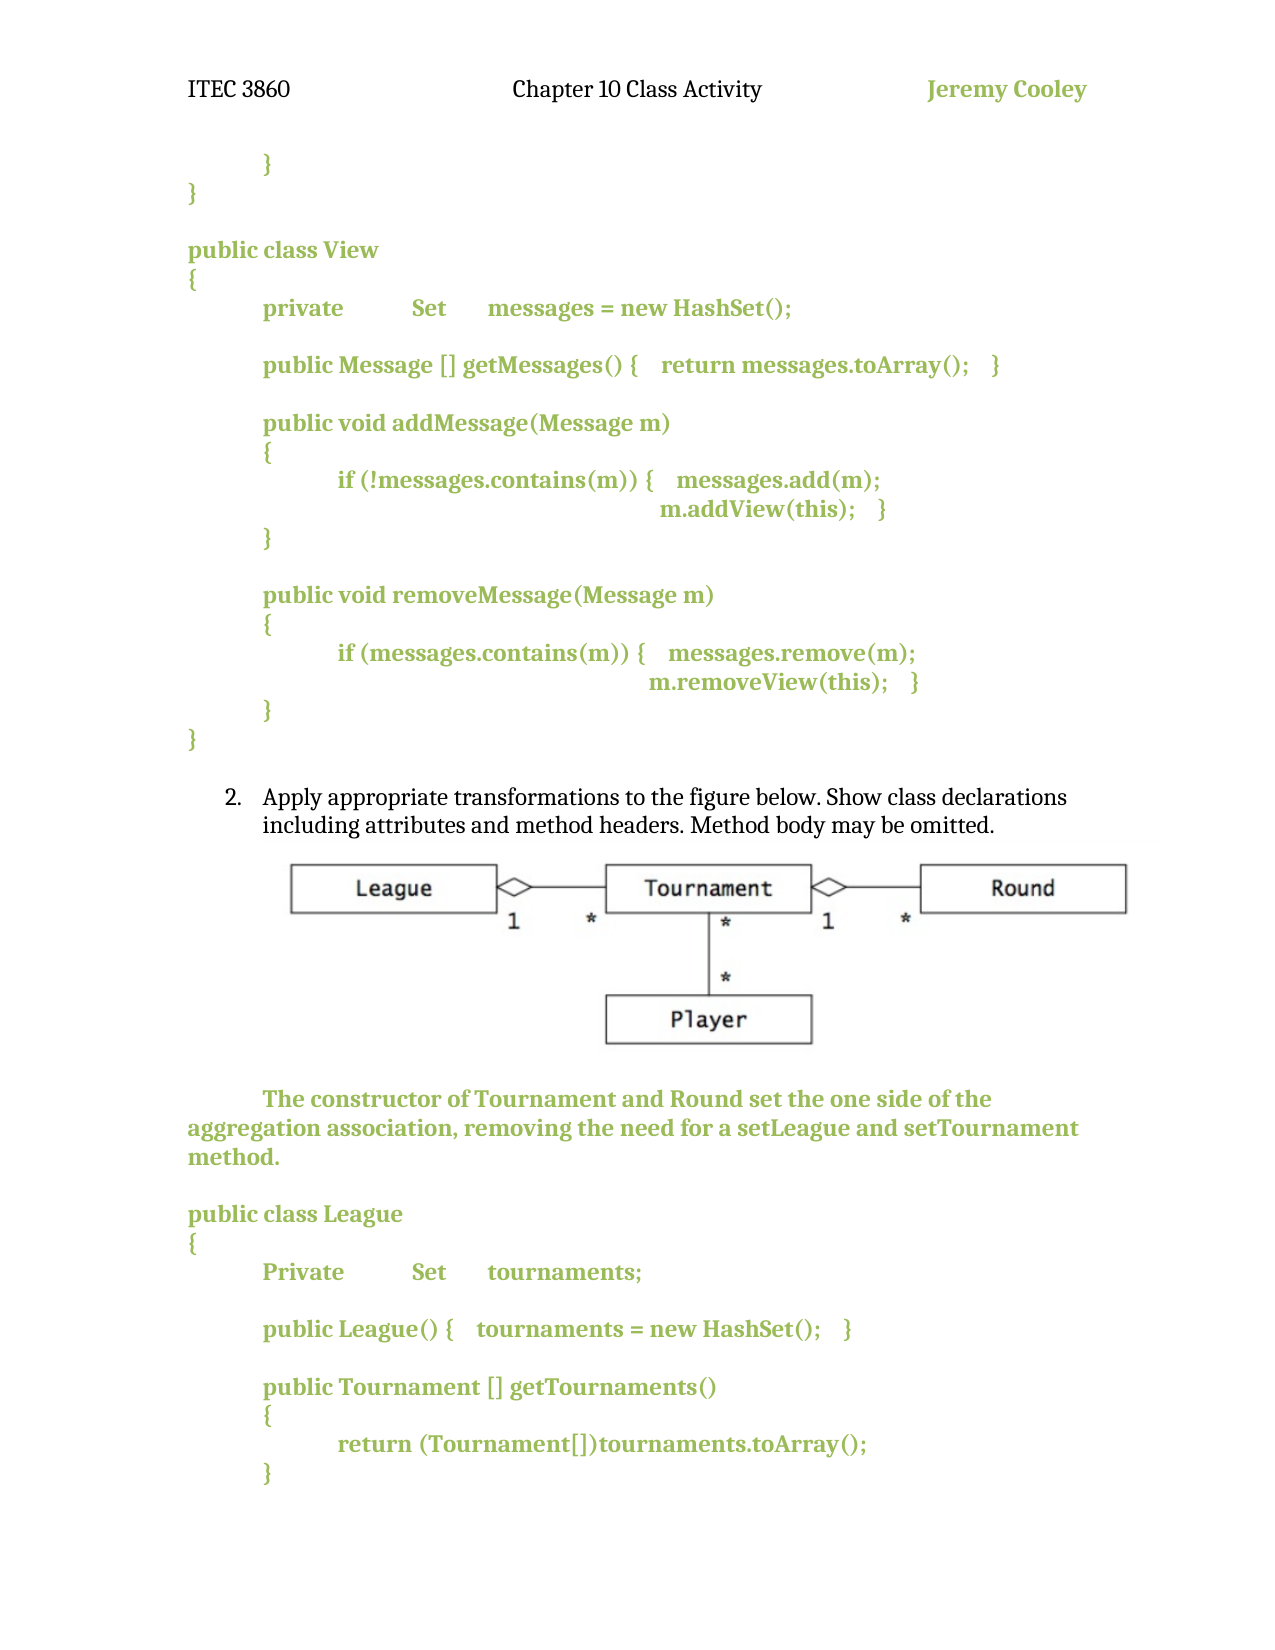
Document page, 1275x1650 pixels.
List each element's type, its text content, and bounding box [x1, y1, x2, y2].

list { [262, 437, 1087, 466]
list public League() { tournaments = new HashSet(); } [262, 1315, 1087, 1344]
list public Tournament [] getTournaments() [262, 1373, 1087, 1401]
list public Message [] getMessages() { return messages.toArray(); } [262, 351, 1087, 380]
list } [262, 150, 1087, 179]
list { [187, 265, 1087, 294]
list } [262, 524, 1087, 552]
list aggregation association, removing the need for a setLeague and setTournament method. [187, 1114, 1087, 1171]
picture [262, 840, 1163, 1086]
list private Set messages = new HashSet(); [262, 294, 1087, 322]
list public class View [187, 236, 1087, 265]
list public void addMessage(Message m) [262, 409, 1087, 437]
list } [262, 1459, 1087, 1488]
list if (!messages.contains(m)) { messages.add(m); [337, 466, 1087, 495]
list } [262, 696, 1087, 725]
list Private Set tournaments; [262, 1258, 1087, 1286]
list m.addView(this); } [562, 495, 1087, 524]
list public void removeMessage(Message m) [262, 581, 1087, 610]
list m.removeView(this); } [562, 667, 1087, 696]
list { [262, 610, 1087, 639]
list return (Tournament[])tournaments.toArray(); [262, 1430, 1087, 1459]
list Apply appropriate transformations to the figure below. Show class declarations including attributes and method headers. Method body may be omitted. [225, 782, 1087, 840]
list public class League [187, 1200, 1087, 1229]
list } [187, 179, 1087, 207]
list The constructor of Tournament and Round set the one side of the [262, 1086, 1087, 1114]
list { [187, 1229, 1087, 1258]
list if (messages.contains(m)) { messages.remove(m); [337, 639, 1087, 667]
list } [187, 725, 1087, 754]
list { [262, 1401, 1087, 1430]
